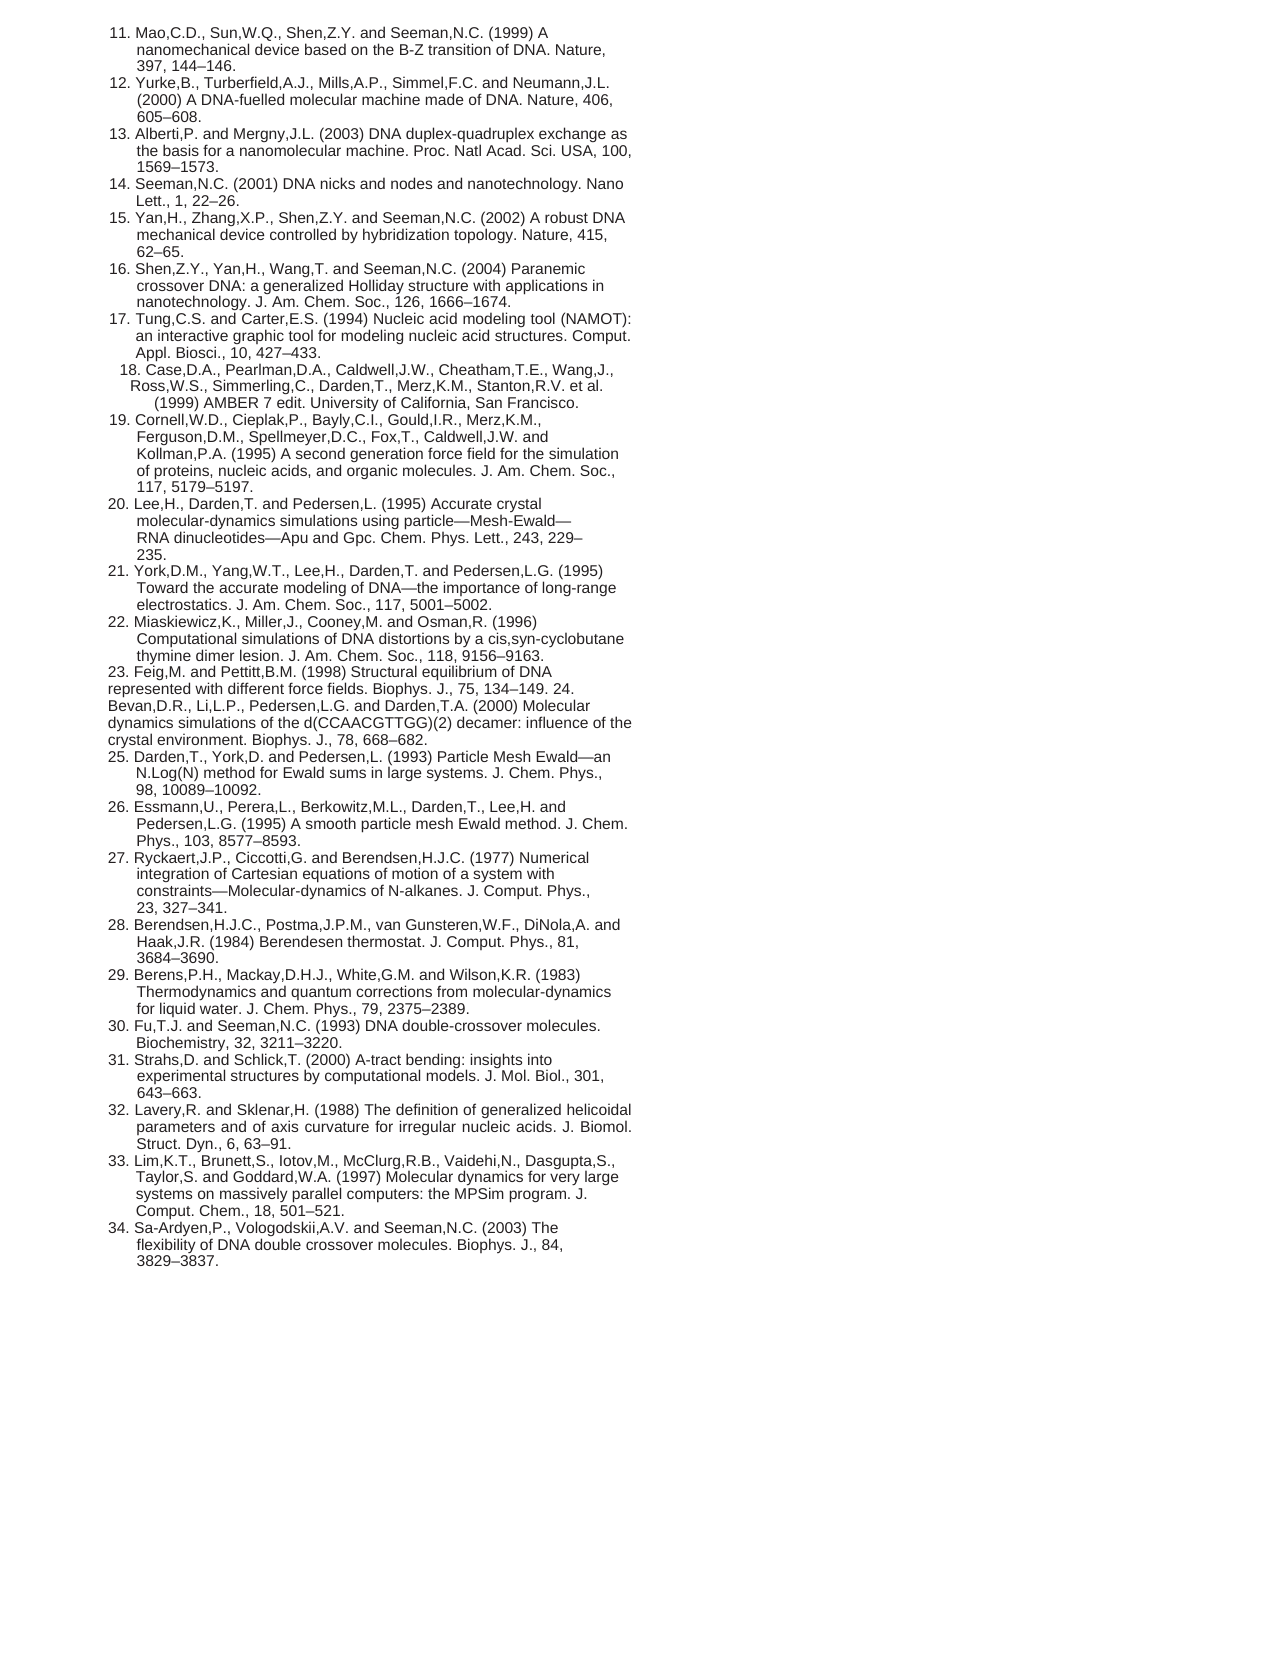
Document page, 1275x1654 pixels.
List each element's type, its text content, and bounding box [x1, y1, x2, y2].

text 14. Seeman,N.C. (2001) DNA nicks and nodes and nanotechnology. Nano Lett., 1, 22–26. [109, 176, 630, 210]
text 19. Cornell,W.D., Cieplak,P., Bayly,C.I., Gould,I.R., Merz,K.M., Ferguson,D.M., Spellmeyer,D.C., Fox,T., Caldwell,J.W. and Kollman,P.A. (1995) A second generation force field for the simulation of proteins, nucleic acids, and organic molecules. J. Am. Chem. Soc., 117, 5179–5197. [109, 412, 633, 496]
text 16. Shen,Z.Y., Yan,H., Wang,T. and Seeman,N.C. (2004) Paranemic crossover DNA: a generalized Holliday structure with applications in nanotechnology. J. Am. Chem. Soc., 126, 1666–1674. [109, 261, 622, 311]
text 28. Berendsen,H.J.C., Postma,J.P.M., van Gunsteren,W.F., DiNola,A. and Haak,J.R. (1984) Berendesen thermostat. J. Comput. Phys., 81, 3684–3690. [108, 917, 627, 967]
text 18. Case,D.A., Pearlman,D.A., Caldwell,J.W., Cheatham,T.E., Wang,J., Ross,W.S., Simmerling,C., Darden,T., Merz,K.M., Stanton,R.V. et al. (1999) AMBER 7 edit. University of California, San Francisco. [109, 362, 625, 412]
text 25. Darden,T., York,D. and Pedersen,L. (1993) Particle Mesh Ewald—an N.Log(N) method for Ewald sums in large systems. J. Chem. Phys., 98, 10089–10092. [108, 749, 624, 799]
text 17. Tung,C.S. and Carter,E.S. (1994) Nucleic acid modeling tool (NAMOT): an interactive graphic tool for modeling nucleic acid structures. Comput. Appl. Biosci., 10, 427–433. [109, 311, 632, 362]
text 21. York,D.M., Yang,W.T., Lee,H., Darden,T. and Pedersen,L.G. (1995) Toward the accurate modeling of DNA—the importance of long-range electrostatics. J. Am. Chem. Soc., 117, 5001–5002. [108, 563, 632, 614]
text 15. Yan,H., Zhang,X.P., Shen,Z.Y. and Seeman,N.C. (2002) A robust DNA mechanical device controlled by hybridization topology. Nature, 415, 62–65. [109, 210, 633, 261]
text 29. Berens,P.H., Mackay,D.H.J., White,G.M. and Wilson,K.R. (1983) Thermodynamics and quantum corrections from molecular-dynamics for liquid water. J. Chem. Phys., 79, 2375–2389. [108, 967, 621, 1018]
text 30. Fu,T.J. and Seeman,N.C. (1993) DNA double-crossover molecules. Biochemistry, 32, 3211–3220. [108, 1018, 609, 1051]
text 12. Yurke,B., Turberfield,A.J., Mills,A.P., Simmel,F.C. and Neumann,J.L. (2000) A DNA-fuelled molecular machine made of DNA. Nature, 406, 605–608. [109, 76, 630, 126]
text 22. Miaskiewicz,K., Miller,J., Cooney,M. and Osman,R. (1996) Computational simulations of DNA distortions by a cis,syn-cyclobutane thymine dimer lesion. J. Am. Chem. Soc., 118, 9156–9163. [108, 614, 633, 664]
text 13. Alberti,P. and Mergny,J.L. (2003) DNA duplex-quadruplex exchange as the basis for a nanomolecular machine. Proc. Natl Acad. Sci. USA, 100, 1569–1573. [109, 126, 633, 176]
text 11. Mao,C.D., Sun,W.Q., Shen,Z.Y. and Seeman,N.C. (1999) A nanomechanical device based on the B-Z transition of DNA. Nature, 397, 144–146. [109, 25, 618, 75]
text 31. Strahs,D. and Schlick,T. (2000) A-tract bending: insights into experimental structures by computational models. J. Mol. Biol., 301, 643–663. [108, 1052, 609, 1102]
text 34. Sa-Ardyen,P., Vologodskii,A.V. and Seeman,N.C. (2003) The flexibility of DNA double crossover molecules. Biophys. J., 84, 3829–3837. [108, 1220, 584, 1270]
text 32. Lavery,R. and Sklenar,H. (1988) The definition of generalized helicoidal parameters and of axis curvature for irregular nucleic acids. J. Biomol. Struct. Dyn., 6, 63–91. [108, 1102, 633, 1152]
text 33. Lim,K.T., Brunett,S., Iotov,M., McClurg,R.B., Vaidehi,N., Dasgupta,S., Taylor,S. and Goddard,W.A. (1997) Molecular dynamics for very large systems on massively parallel computers: the MPSim program. J. Comput. Chem., 18, 501–521. [108, 1153, 632, 1220]
text 20. Lee,H., Darden,T. and Pedersen,L. (1995) Accurate crystal molecular-dynamics simulations using particle—Mesh-Ewald— RNA dinucleotides—Apu and Gpc. Chem. Phys. Lett., 243, 229–235. [108, 496, 588, 563]
text 23. Feig,M. and Pettitt,B.M. (1998) Structural equilibrium of DNA represented with different force fields. Biophys. J., 75, 134–149. 24. Bevan,D.R., Li,L.P., Pedersen,L.G. and Darden,T.A. (2000) Molecular dynamics simulations of the d(CCAACGTTGG)(2) decamer: influence of the crystal environment. Biophys. J., 78, 668–682. [108, 664, 633, 748]
text 27. Ryckaert,J.P., Ciccotti,G. and Berendsen,H.J.C. (1977) Numerical integration of Cartesian equations of motion of a system with constraints—Molecular-dynamics of N-alkanes. J. Comput. Phys., 23, 327–341. [108, 850, 605, 917]
text 26. Essmann,U., Perera,L., Berkowitz,M.L., Darden,T., Lee,H. and Pedersen,L.G. (1995) A smooth particle mesh Ewald method. J. Chem. Phys., 103, 8577–8593. [108, 799, 632, 849]
